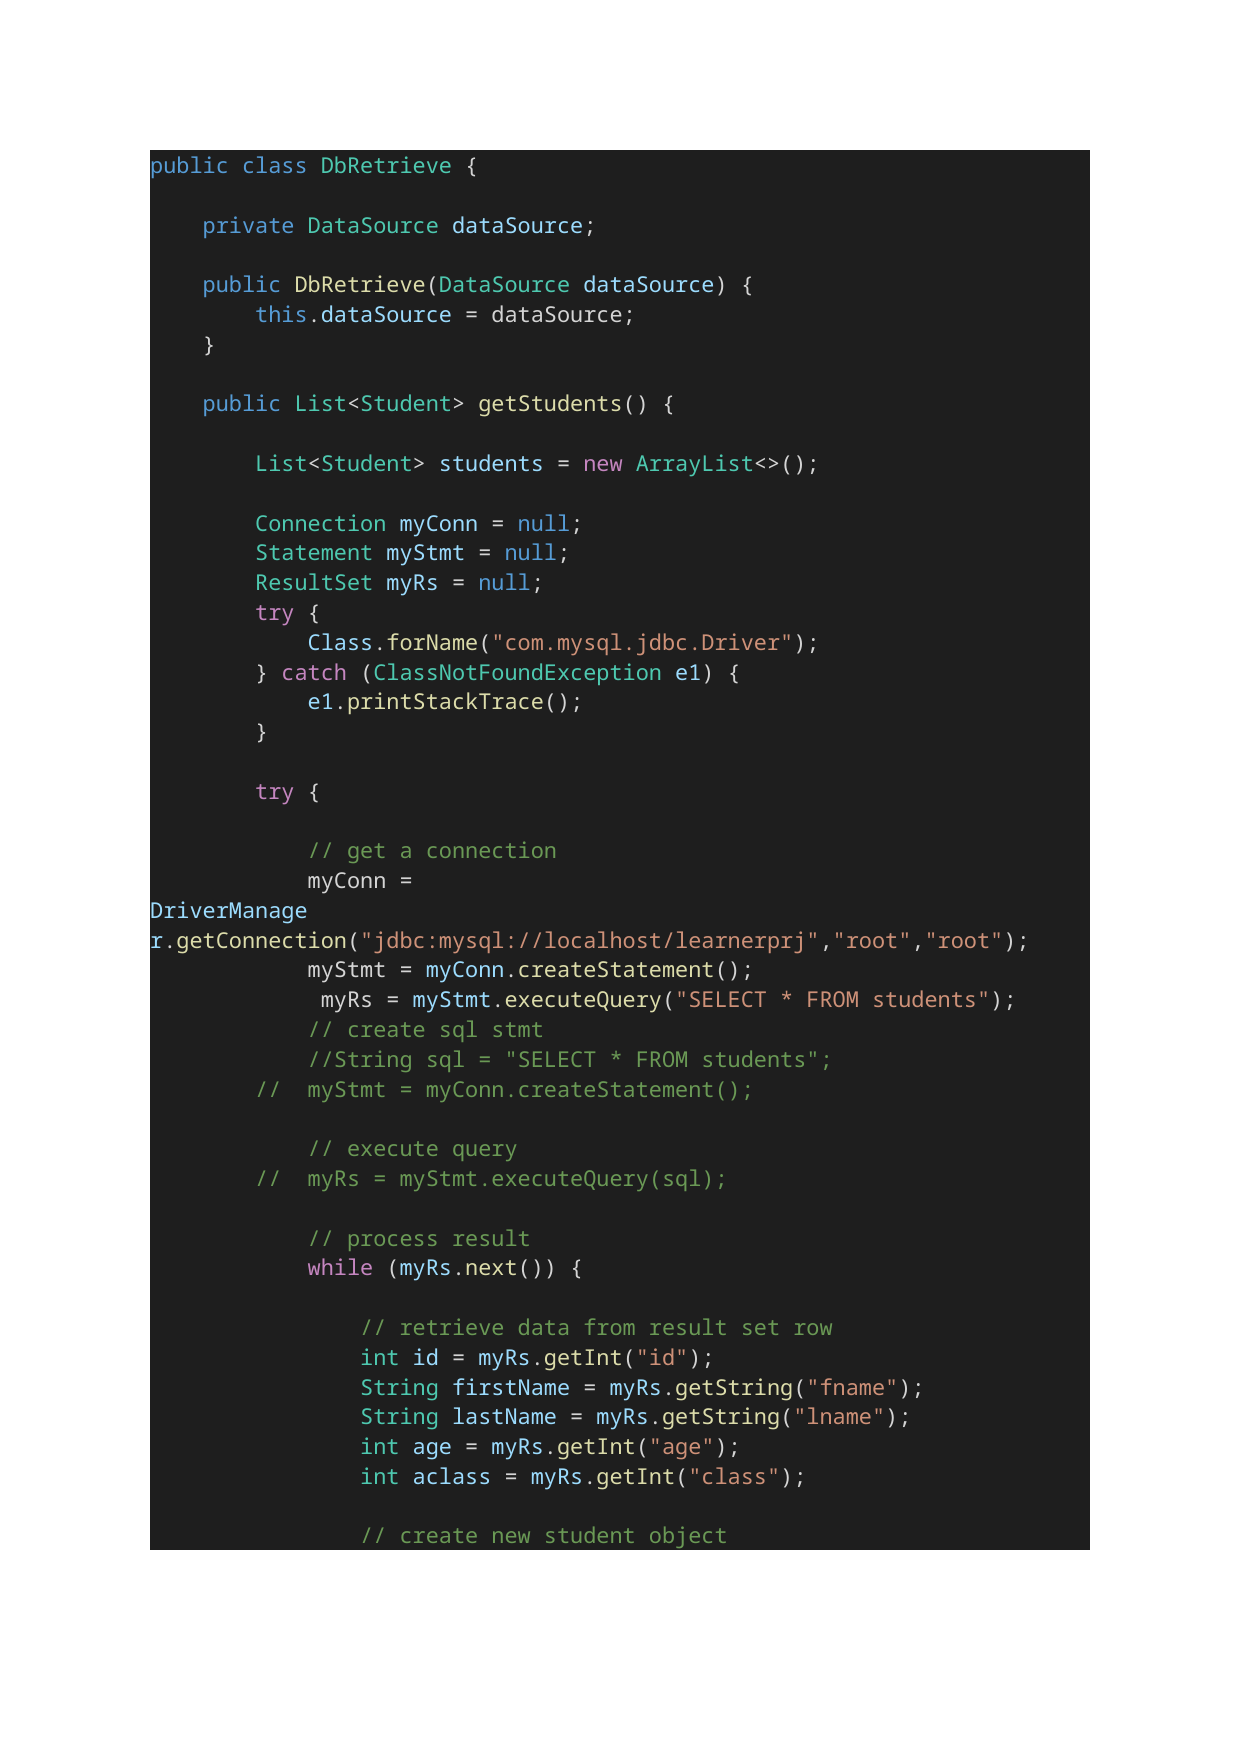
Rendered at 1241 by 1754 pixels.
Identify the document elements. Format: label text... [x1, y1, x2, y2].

text //String sql = "SELECT * FROM students"; [150, 1044, 1090, 1073]
text // myStmt = myConn.createStatement(); [150, 1073, 1090, 1103]
text Statement myStmt = null; [150, 537, 1090, 567]
text private DataSource dataSource; [150, 209, 1090, 239]
text // process result [150, 1222, 1090, 1252]
text String lastName = myRs.getString("lname"); [150, 1401, 1090, 1431]
text myRs = myStmt.executeQuery("SELECT * FROM students"); [150, 984, 1090, 1014]
text ResultSet myRs = null; [150, 567, 1090, 597]
text myStmt = myConn.createStatement(); [150, 954, 1090, 984]
text // execute query [150, 1133, 1090, 1163]
text List<Student> students = new ArrayList<>(); [150, 448, 1090, 478]
text int aclass = myRs.getInt("class"); [150, 1461, 1090, 1491]
text } [150, 716, 1090, 746]
text public DbRetrieve(DataSource dataSource) { [150, 269, 1090, 299]
text // create sql stmt [150, 1014, 1090, 1044]
text this.dataSource = dataSource; [150, 299, 1090, 329]
text // myRs = myStmt.executeQuery(sql); [150, 1163, 1090, 1193]
text public class DbRetrieve { [150, 150, 1090, 180]
text String firstName = myRs.getString("fname"); [150, 1371, 1090, 1401]
text Connection myConn = null; [150, 507, 1090, 537]
text } catch (ClassNotFoundException e1) { [150, 656, 1090, 686]
text int id = myRs.getInt("id"); [150, 1342, 1090, 1371]
text while (myRs.next()) { [150, 1252, 1090, 1282]
text } [150, 329, 1090, 358]
text try { [150, 597, 1090, 627]
text try { [150, 776, 1090, 805]
text Class.forName("com.mysql.jdbc.Driver"); [150, 627, 1090, 656]
text public List<Student> getStudents() { [150, 388, 1090, 418]
text // create new student object [150, 1520, 1090, 1550]
text e1.printStackTrace(); [150, 686, 1090, 716]
text // get a connection [150, 835, 1090, 865]
text int age = myRs.getInt("age"); [150, 1431, 1090, 1461]
text myConn = DriverManager.getConnection("jdbc:mysql://localhost/learnerprj","root","root"); [150, 865, 1090, 954]
text // retrieve data from result set row [150, 1312, 1090, 1342]
